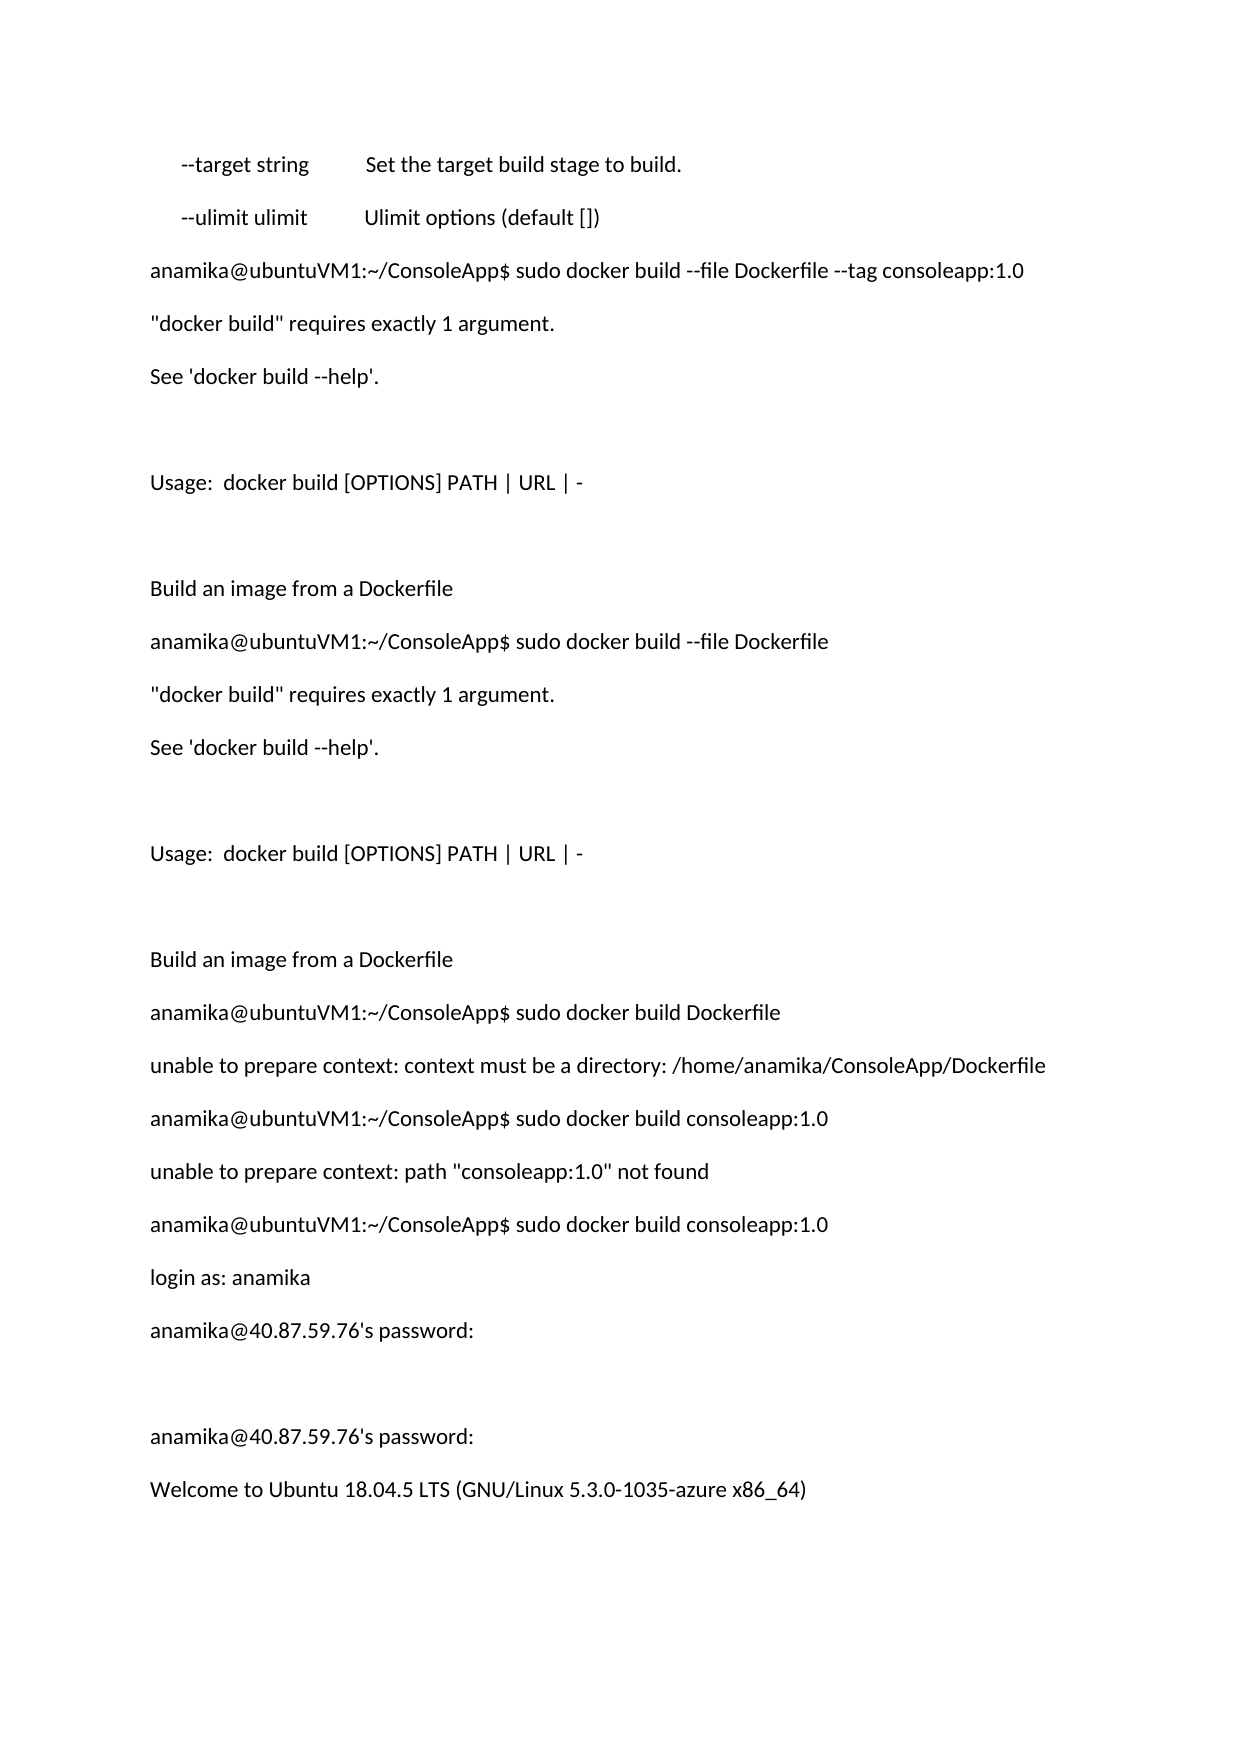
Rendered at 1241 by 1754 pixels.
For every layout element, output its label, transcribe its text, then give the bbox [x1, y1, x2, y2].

text unable to prepare context: path "consoleapp:1.0" not found [150, 1157, 1090, 1185]
text Welcome to Ubuntu 18.04.5 LTS (GNU/Linux 5.3.0-1035-azure x86_64) [150, 1476, 1090, 1503]
text See 'docker build --help'. [150, 733, 1090, 761]
text anamika@ubuntuVM1:~/ConsoleApp$ sudo docker build --file Dockerfile --tag consoleapp:1.0 [150, 256, 1090, 284]
text anamika@40.87.59.76's password: [150, 1316, 1090, 1344]
text anamika@ubuntuVM1:~/ConsoleApp$ sudo docker build Dockerfile [150, 998, 1090, 1026]
text "docker build" requires exactly 1 argument. [150, 680, 1090, 708]
text anamika@ubuntuVM1:~/ConsoleApp$ sudo docker build --file Dockerfile [150, 627, 1090, 655]
text Build an image from a Dockerfile [150, 574, 1090, 602]
text Usage: docker build [OPTIONS] PATH | URL | - [150, 468, 1090, 496]
text login as: anamika [150, 1263, 1090, 1291]
text unable to prepare context: context must be a directory: /home/anamika/ConsoleApp/Dockerfile [150, 1051, 1090, 1079]
text --target string Set the target build stage to build. [150, 150, 1090, 178]
text "docker build" requires exactly 1 argument. [150, 309, 1090, 337]
text anamika@40.87.59.76's password: [150, 1422, 1090, 1451]
text Build an image from a Dockerfile [150, 945, 1090, 973]
text See 'docker build --help'. [150, 362, 1090, 390]
text anamika@ubuntuVM1:~/ConsoleApp$ sudo docker build consoleapp:1.0 [150, 1210, 1090, 1238]
text Usage: docker build [OPTIONS] PATH | URL | - [150, 839, 1090, 867]
text --ulimit ulimit Ulimit options (default []) [150, 203, 1090, 231]
text anamika@ubuntuVM1:~/ConsoleApp$ sudo docker build consoleapp:1.0 [150, 1104, 1090, 1132]
